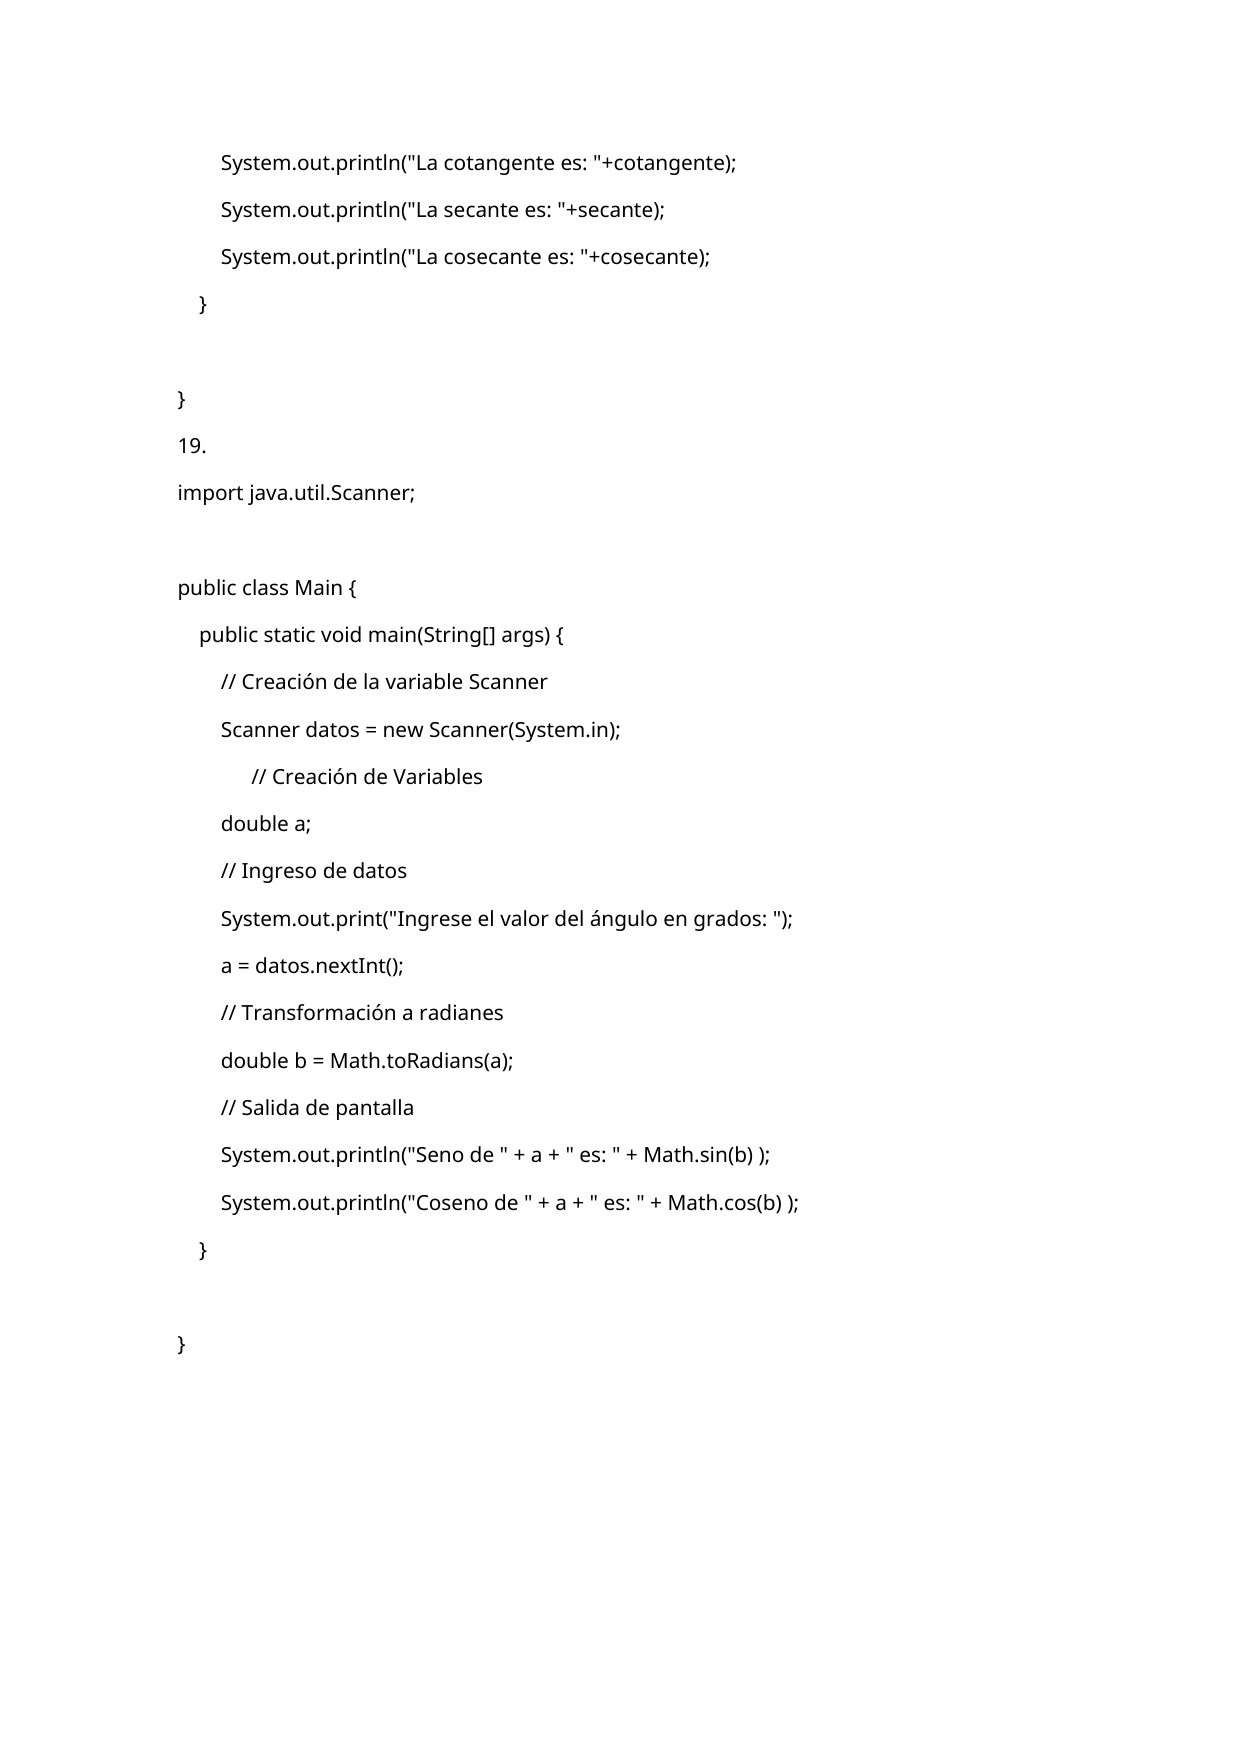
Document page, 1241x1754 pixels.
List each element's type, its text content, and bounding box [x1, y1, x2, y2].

text System.out.println("La cotangente es: "+cotangente); [177, 148, 1063, 176]
text double a; [177, 809, 1063, 838]
text } [177, 384, 1063, 412]
text // Salida de pantalla [177, 1093, 1063, 1121]
text } [177, 289, 1063, 318]
text System.out.print("Ingrese el valor del ángulo en grados: "); [177, 904, 1063, 932]
text } [177, 1235, 1063, 1263]
text public class Main { [177, 573, 1063, 601]
text a = datos.nextInt(); [177, 951, 1063, 979]
text import java.util.Scanner; [177, 478, 1063, 507]
text System.out.println("Seno de " + a + " es: " + Math.sin(b) ); [177, 1140, 1063, 1169]
text System.out.println("Coseno de " + a + " es: " + Math.cos(b) ); [177, 1188, 1063, 1216]
text // Creación de la variable Scanner [177, 667, 1063, 696]
text // Creación de Variables [177, 762, 1063, 790]
text double b = Math.toRadians(a); [177, 1046, 1063, 1074]
text System.out.println("La secante es: "+secante); [177, 195, 1063, 223]
text 19. [177, 431, 1063, 459]
text } [177, 1329, 1063, 1357]
text // Ingreso de datos [177, 857, 1063, 885]
text // Transformación a radianes [177, 998, 1063, 1027]
text public static void main(String[] args) { [177, 620, 1063, 648]
text System.out.println("La cosecante es: "+cosecante); [177, 242, 1063, 271]
text Scanner datos = new Scanner(System.in); [177, 715, 1063, 743]
